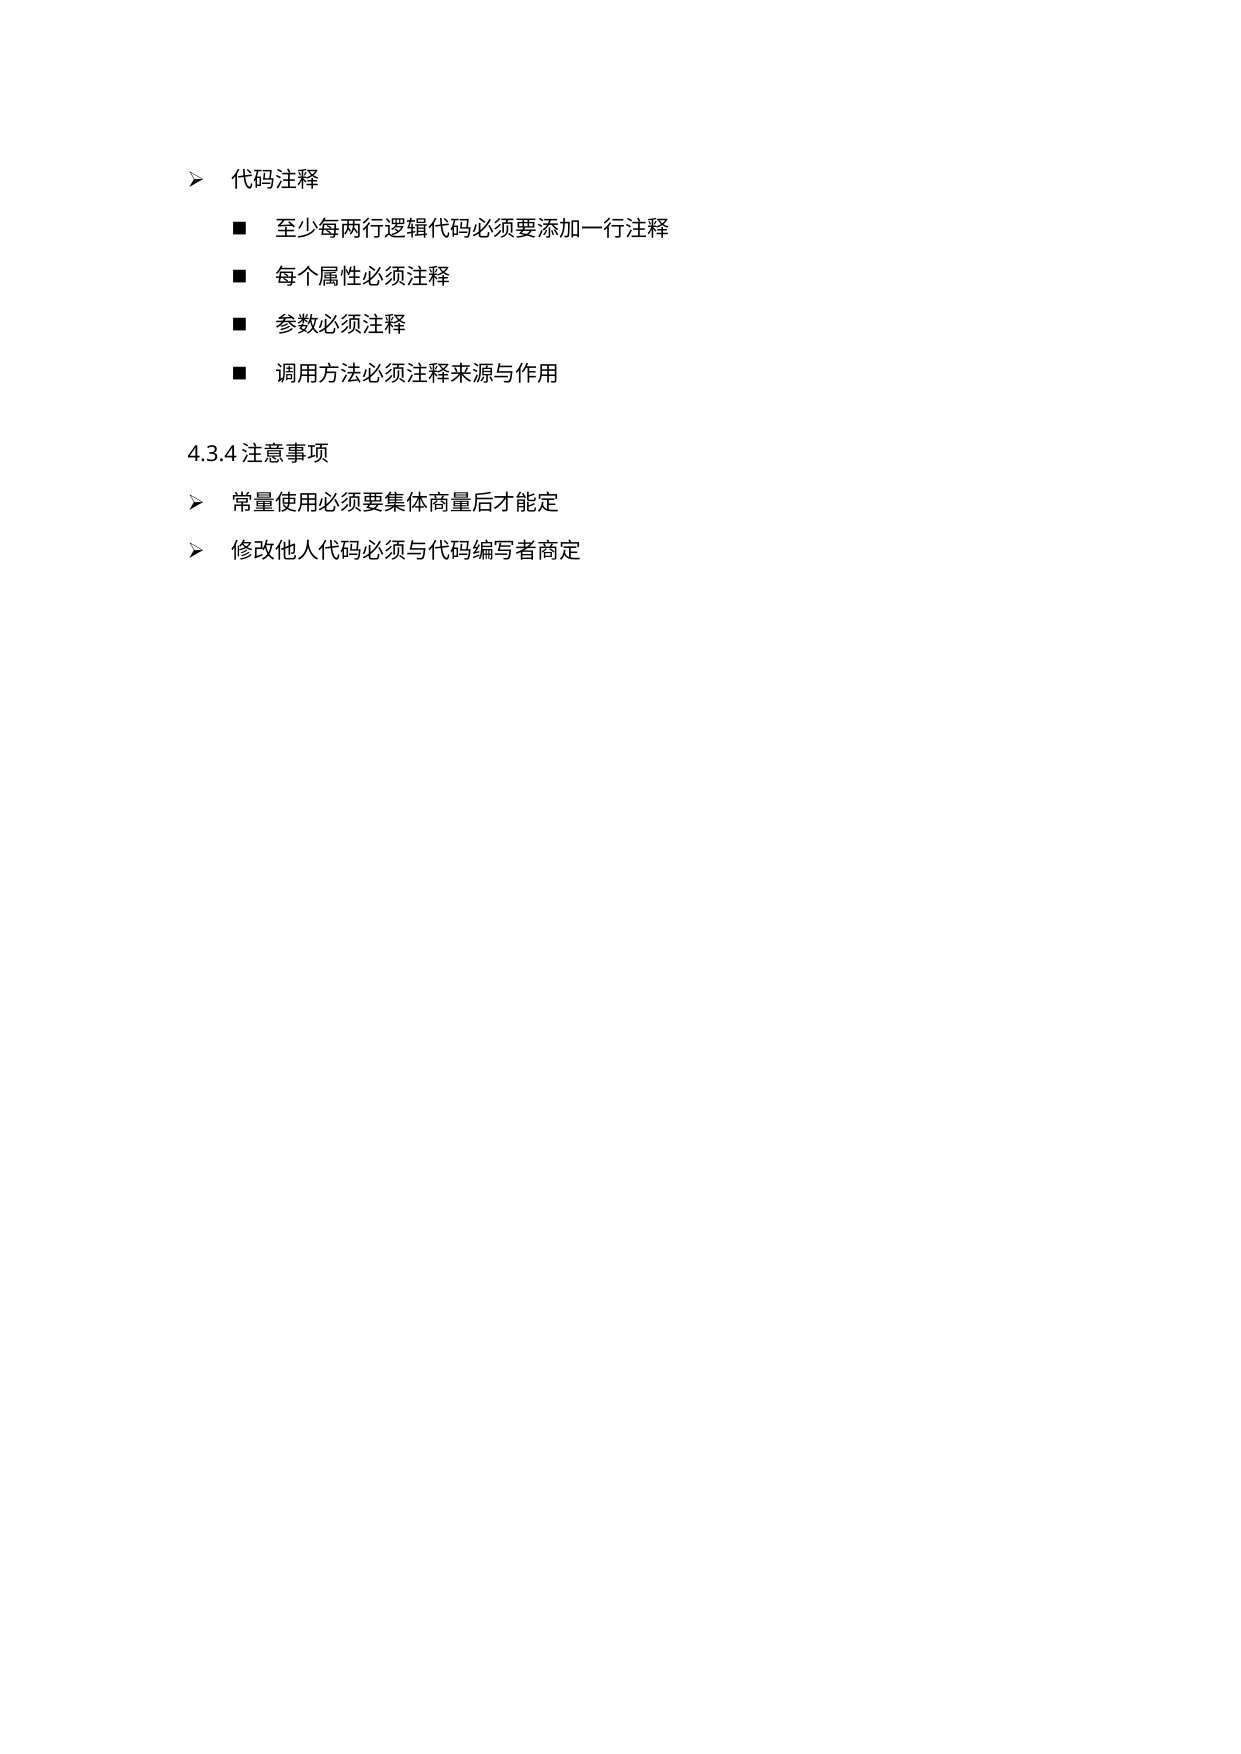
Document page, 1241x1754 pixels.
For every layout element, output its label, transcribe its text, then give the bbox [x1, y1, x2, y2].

list 至少每两行逻辑代码必须要添加一行注释 [231, 210, 1053, 243]
list 常量使用必须要集体商量后才能定 [187, 484, 1053, 517]
list 每个属性必须注释 [231, 259, 1053, 291]
list 代码注释 [187, 162, 1053, 194]
list 修改他人代码必须与代码编写者商定 [187, 533, 1053, 565]
list 调用方法必须注释来源与作用 [231, 355, 1053, 388]
list 参数必须注释 [231, 307, 1053, 339]
text 4.3.4注意事项 [187, 436, 1053, 469]
